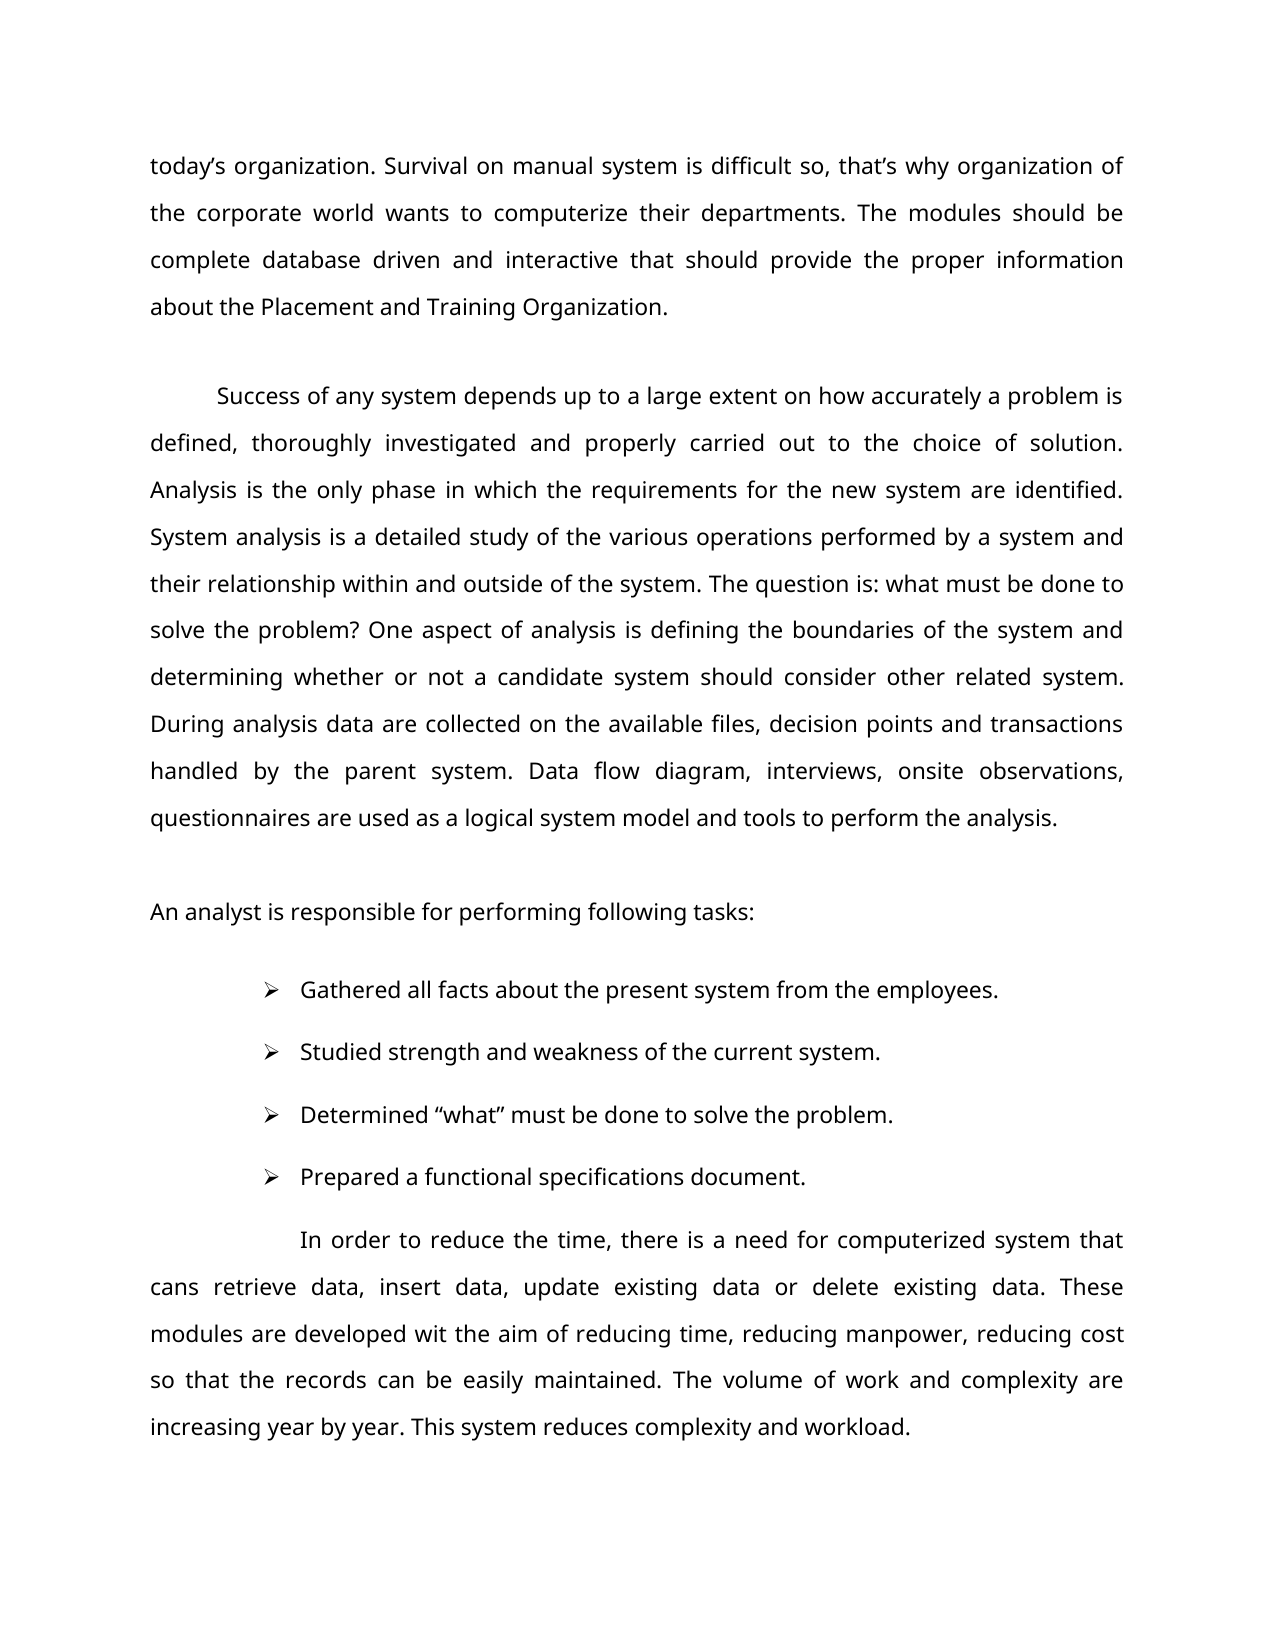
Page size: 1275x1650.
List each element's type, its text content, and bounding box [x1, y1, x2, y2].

list Determined “what” must be done to solve the problem. [262, 1099, 1125, 1130]
list Prepared a functional specifications document. [262, 1161, 1125, 1192]
list Gathered all facts about the present system from the employees. [262, 974, 1125, 1005]
text An analyst is responsible for performing following tasks: [150, 896, 1125, 927]
text Success of any system depends up to a large extent on how accurately a problem is defined, thoroughly investigated and properly carried out to the choice of solution. Analysis is the only phase in which the requirements for the new system are identified. System analysis is a detailed study of the various operations performed by a system and their relationship within and outside of the system. The question is: what must be done to solve the problem? One aspect of analysis is defining the boundaries of the system and determining whether or not a candidate system should consider other related system. During analysis data are collected on the available files, decision points and transactions handled by the parent system. Data flow diagram, interviews, onsite observations, questionnaires are used as a logical system model and tools to perform the analysis. [150, 380, 1125, 833]
list Studied strength and weakness of the current system. [262, 1036, 1125, 1067]
text In order to reduce the time, there is a need for computerized system that cans retrieve data, insert data, update existing data or delete existing data. These modules are developed wit the aim of reducing time, reducing manpower, reducing cost so that the records can be easily maintained. The volume of work and complexity are increasing year by year. This system reduces complexity and workload. [150, 1224, 1125, 1442]
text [150, 150, 1125, 322]
